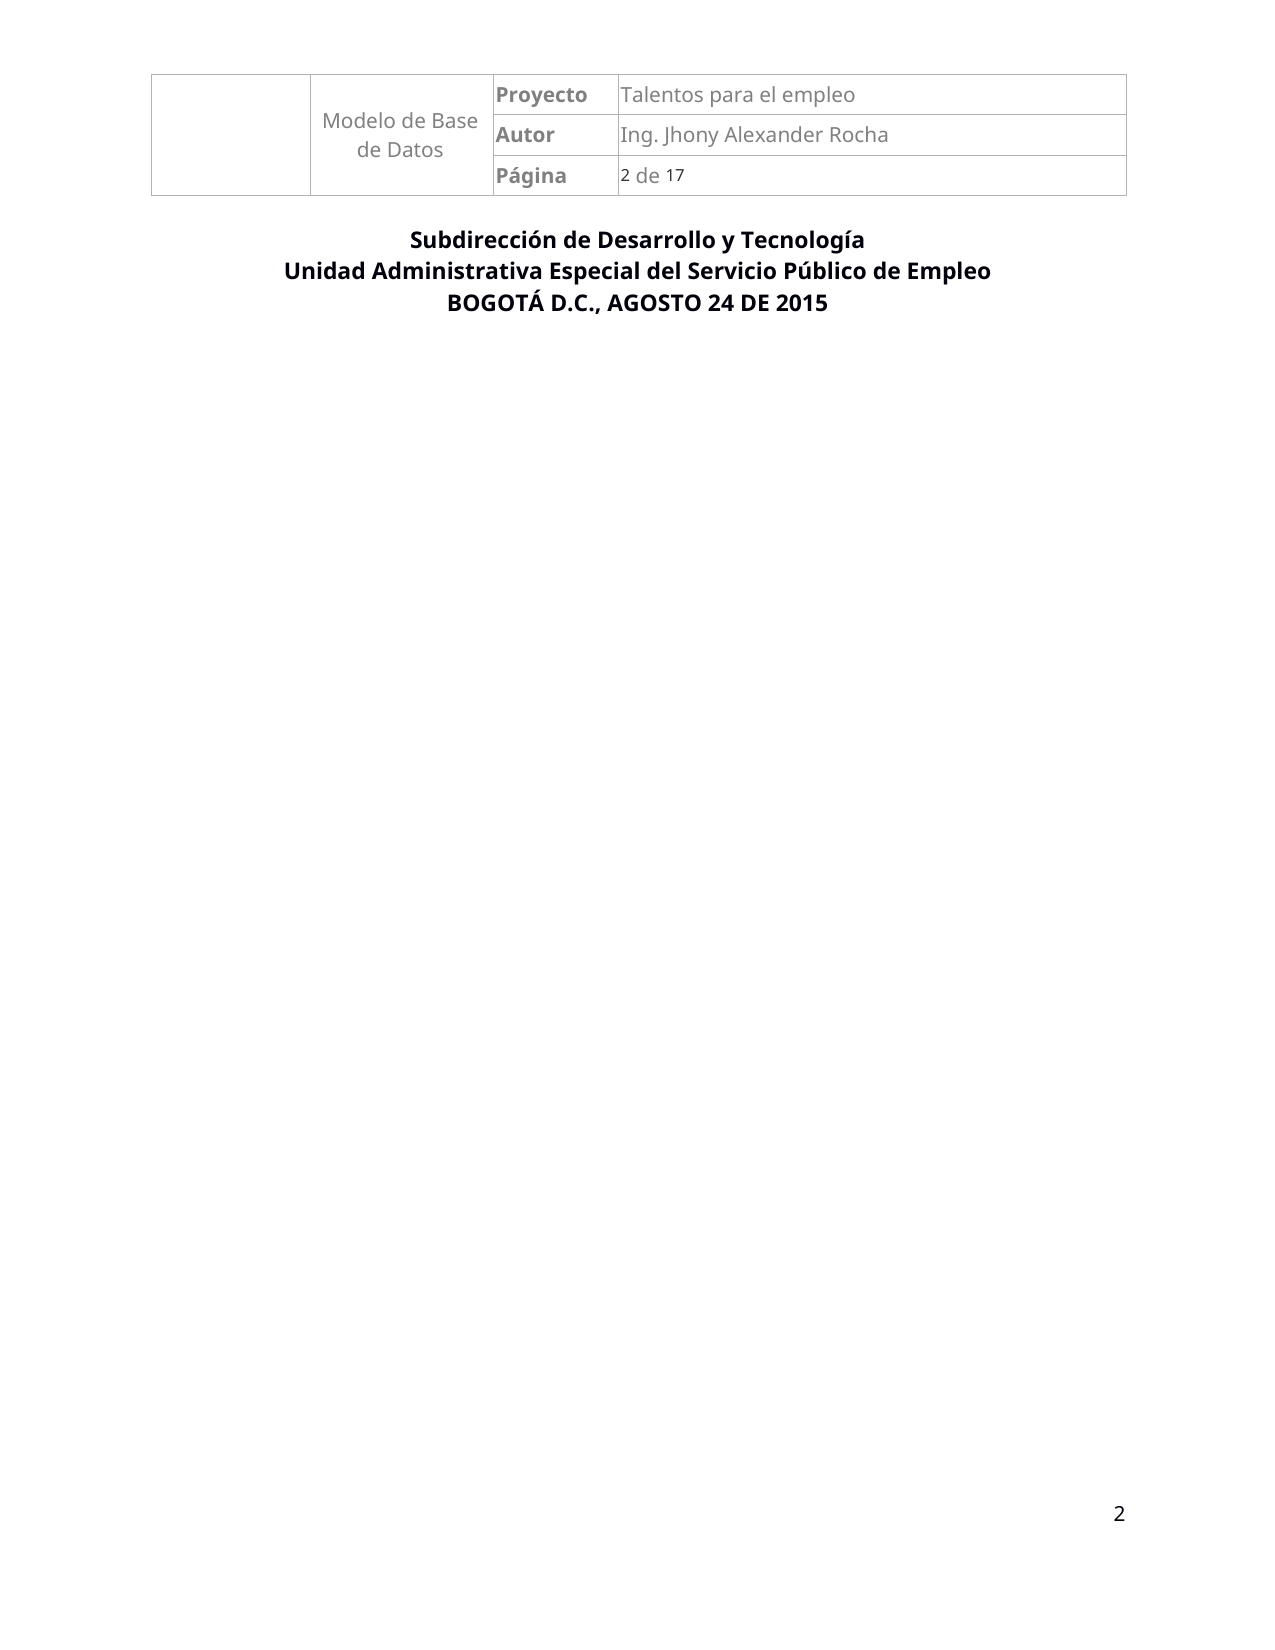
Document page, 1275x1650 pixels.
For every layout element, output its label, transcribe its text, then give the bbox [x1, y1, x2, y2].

text Subdirección de Desarrollo y Tecnología [150, 224, 1125, 255]
text BOGOTÁ D.C., AGOSTO 24 DE 2015 [150, 287, 1125, 318]
text Unidad Administrativa Especial del Servicio Público de Empleo [150, 255, 1125, 287]
